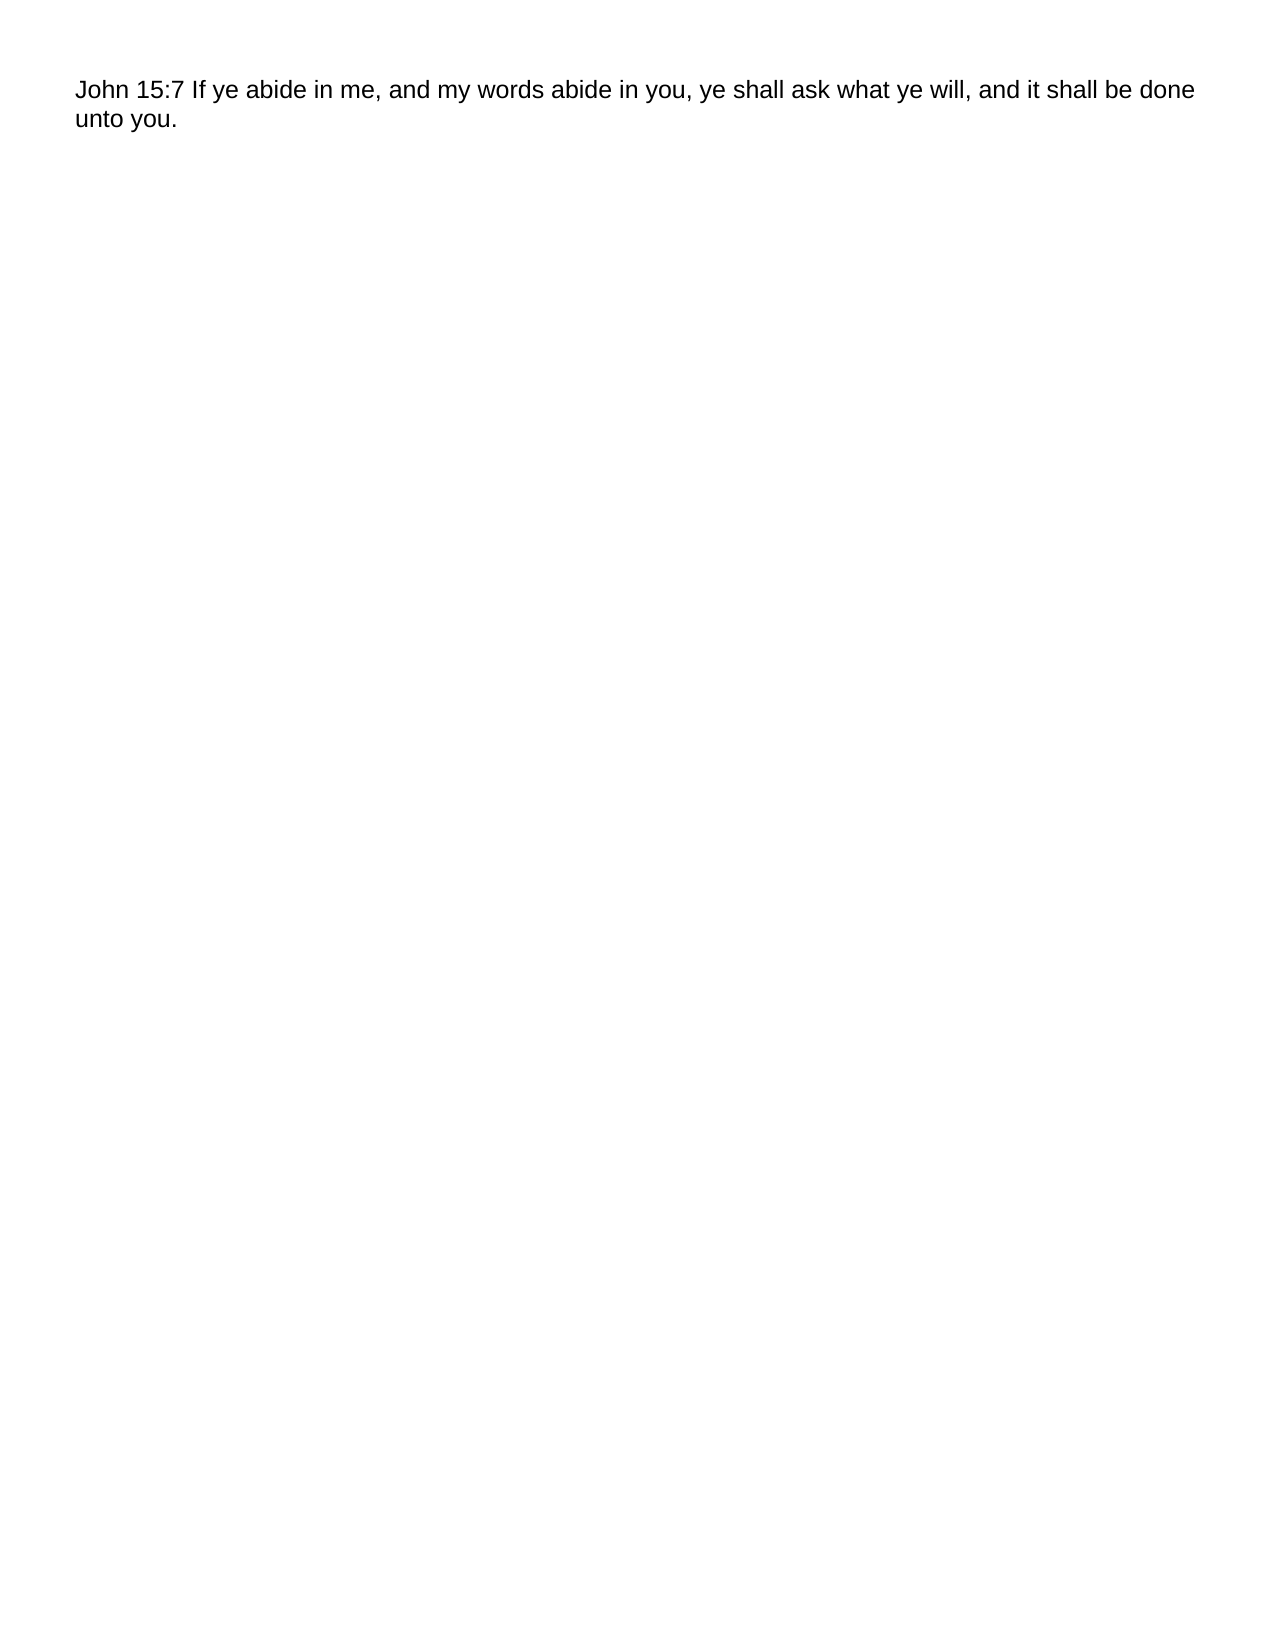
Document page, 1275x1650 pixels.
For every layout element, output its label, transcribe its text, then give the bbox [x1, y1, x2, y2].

text John 15:7 If ye abide in me, and my words abide in you, ye shall ask what ye will, and it shall be done unto you. [75, 75, 1200, 132]
